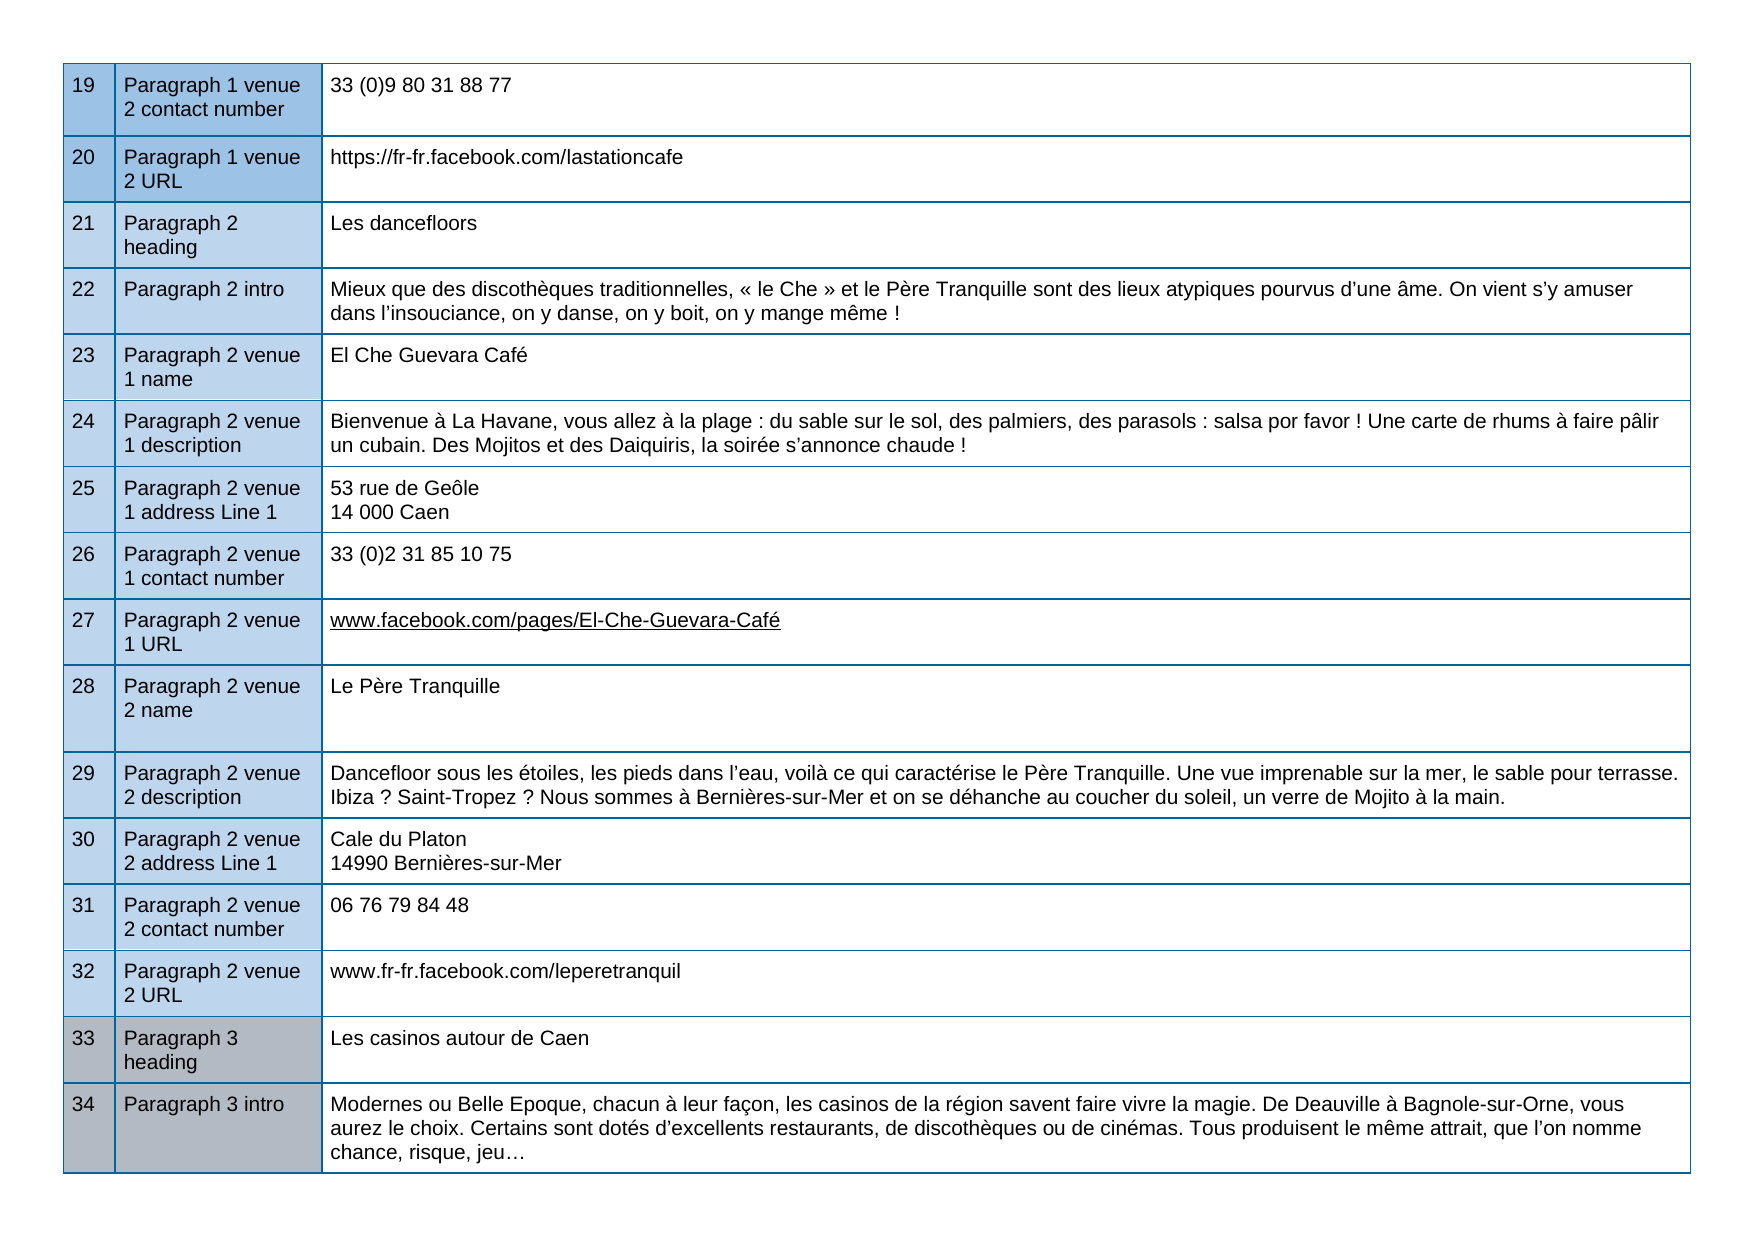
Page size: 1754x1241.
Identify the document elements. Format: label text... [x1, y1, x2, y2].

table_cell www.facebook.com/pages/El-Che-Guevara-Café [323, 600, 1690, 664]
table_cell 31 [64, 885, 114, 949]
table_cell Dancefloor sous les étoiles, les pieds dans l’eau, voilà ce qui caractérise le Père Tranquille. Une vue imprenable sur la mer, le sable pour terrasse. Ibiza ? Saint-Tropez ? Nous sommes à Bernières-sur-Mer et on se déhanche au coucher du soleil, un verre de Mojito à la main. [323, 753, 1690, 817]
table_cell 32 [64, 951, 114, 1016]
table_cell 53 rue de Geôle 14 000 Caen [323, 467, 1690, 532]
table_cell Paragraph 2 intro [116, 269, 321, 333]
table_cell Paragraph 2 venue 2 address Line 1 [116, 819, 321, 883]
table_cell Paragraph 2 venue 1 URL [116, 600, 321, 664]
table_cell 19 [64, 64, 114, 135]
table_cell Cale du Platon 14990 Bernières-sur-Mer [323, 819, 1690, 883]
table_cell Les dancefloors [323, 203, 1690, 267]
table_cell 33 (0)9 80 31 88 77 [323, 64, 1690, 135]
table_cell 23 [64, 335, 114, 399]
table_cell 27 [64, 600, 114, 664]
table_cell Paragraph 2 venue 2 URL [116, 951, 321, 1016]
table_cell 20 [64, 137, 114, 201]
table_cell 34 [64, 1084, 114, 1172]
table_cell Paragraph 2 venue 1 description [116, 401, 321, 466]
table_cell 22 [64, 269, 114, 333]
table_cell 26 [64, 533, 114, 598]
table_cell www.fr-fr.facebook.com/leperetranquil‎ [323, 951, 1690, 1016]
table_cell 33 (0)2 31 85 10 75 [323, 533, 1690, 598]
table_cell Les casinos autour de Caen [323, 1017, 1690, 1082]
table_cell 25 [64, 467, 114, 532]
table_cell Bienvenue à La Havane, vous allez à la plage : du sable sur le sol, des palmiers, des parasols : salsa por favor ! Une carte de rhums à faire pâlir un cubain. Des Mojitos et des Daiquiris, la soirée s’annonce chaude ! [323, 401, 1690, 466]
table_cell 21 [64, 203, 114, 267]
table_cell 29 [64, 753, 114, 817]
table_cell Paragraph 2 venue 2 description [116, 753, 321, 817]
table_cell Modernes ou Belle Epoque, chacun à leur façon, les casinos de la région savent faire vivre la magie. De Deauville à Bagnole-sur-Orne, vous aurez le choix. Certains sont dotés d’excellents restaurants, de discothèques ou de cinémas. Tous produisent le même attrait, que l’on nomme chance, risque, jeu… [323, 1084, 1690, 1172]
table_cell 24 [64, 401, 114, 466]
table_cell Le Père Tranquille [323, 666, 1690, 751]
table_cell Paragraph 2 venue 1 name [116, 335, 321, 399]
table_cell Paragraph 1 venue 2 contact number [116, 64, 321, 135]
table_cell Mieux que des discothèques traditionnelles, « le Che » et le Père Tranquille sont des lieux atypiques pourvus d’une âme. On vient s’y amuser dans l’insouciance, on y danse, on y boit, on y mange même ! [323, 269, 1690, 333]
table_cell Paragraph 3 intro [116, 1084, 321, 1172]
table_cell 33 [64, 1017, 114, 1082]
table_cell Paragraph 1 venue 2 URL [116, 137, 321, 201]
table_cell 30 [64, 819, 114, 883]
table_cell Paragraph 2 venue 2 name [116, 666, 321, 751]
table_cell El Che Guevara Café [323, 335, 1690, 399]
table_cell 28 [64, 666, 114, 751]
table_cell Paragraph 2 heading [116, 203, 321, 267]
table_cell Paragraph 2 venue 2 contact number [116, 885, 321, 949]
table_cell Paragraph 2 venue 1 contact number [116, 533, 321, 598]
table_cell Paragraph 3 heading [116, 1017, 321, 1082]
table_cell Paragraph 2 venue 1 address Line 1 [116, 467, 321, 532]
table_cell 06 76 79 84 48 [323, 885, 1690, 949]
table_cell https://fr-fr.facebook.com/lastationcafe [323, 137, 1690, 201]
